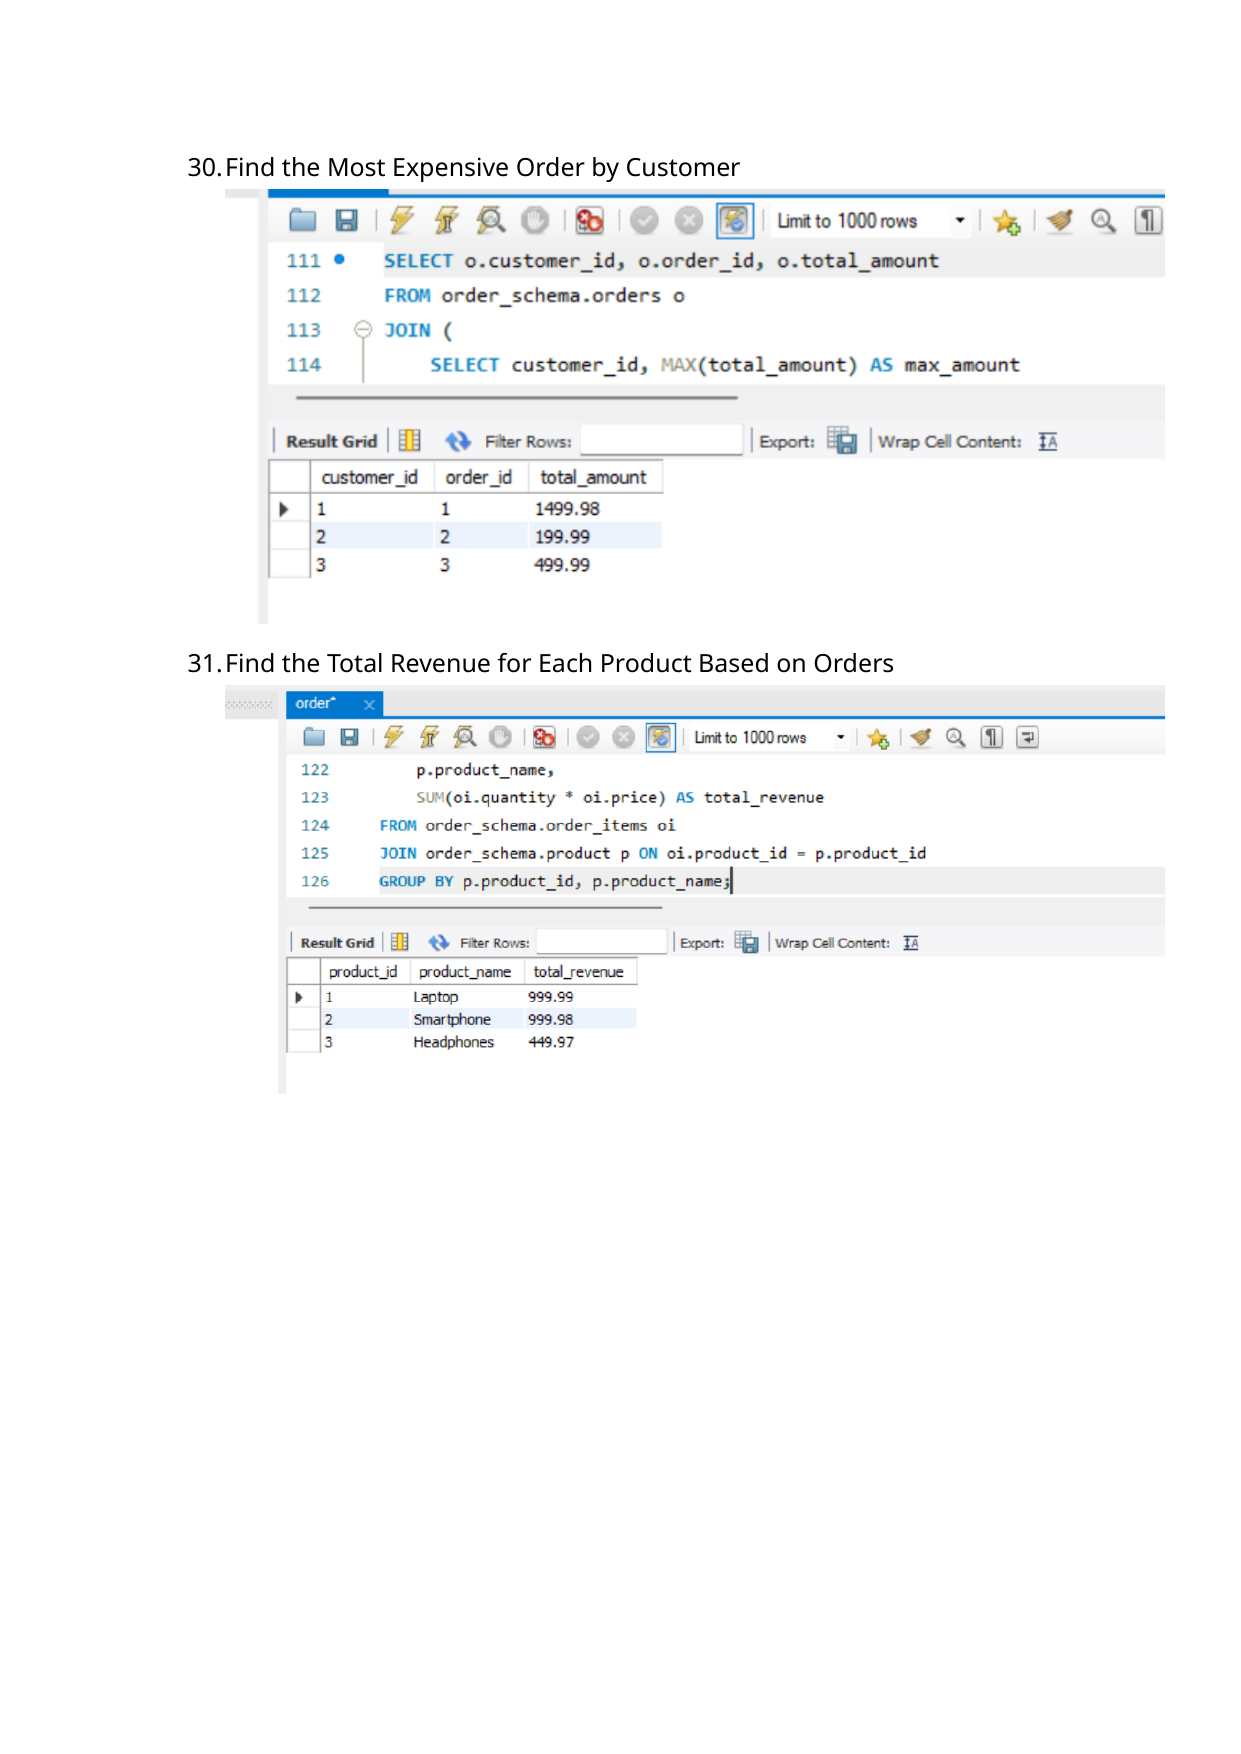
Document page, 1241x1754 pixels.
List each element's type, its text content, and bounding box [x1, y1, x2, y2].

picture [225, 685, 1166, 1094]
picture [225, 189, 1166, 624]
